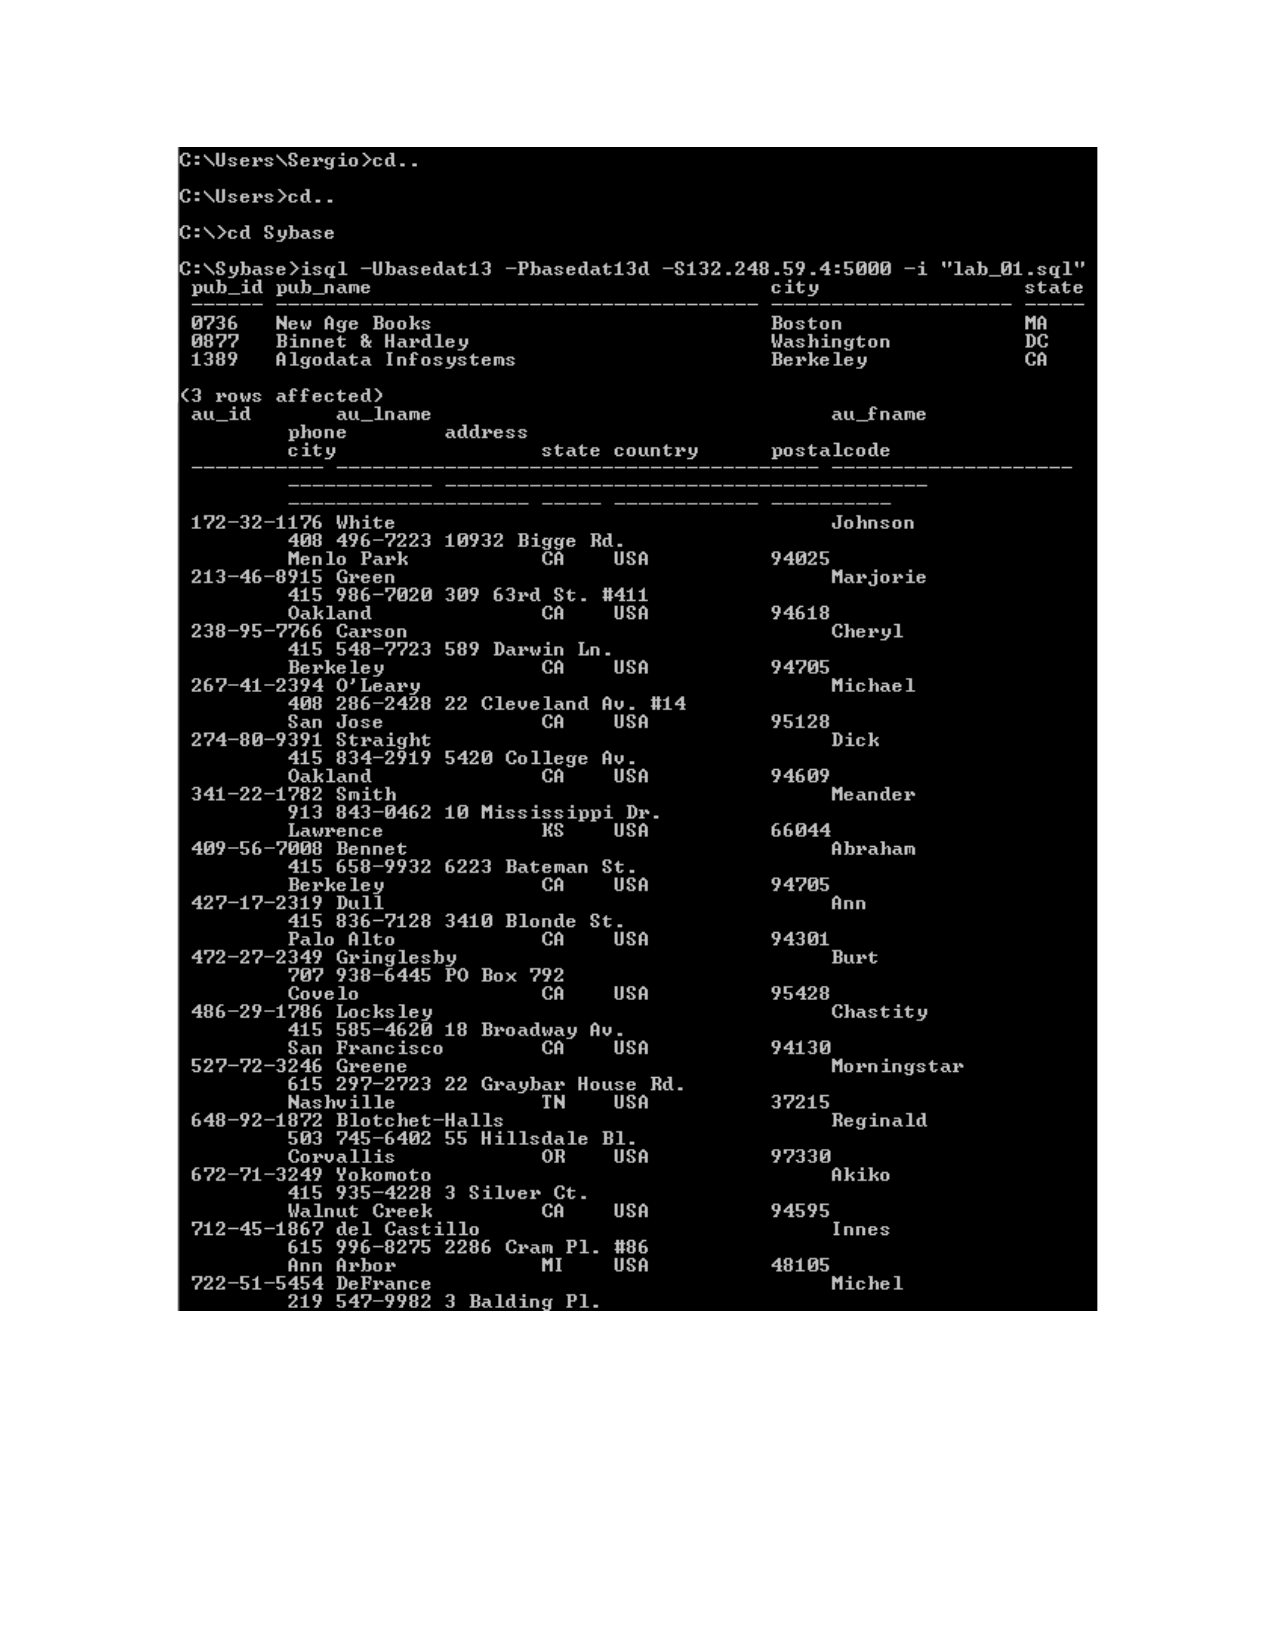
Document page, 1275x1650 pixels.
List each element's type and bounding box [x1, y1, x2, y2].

picture [177, 147, 1098, 1311]
